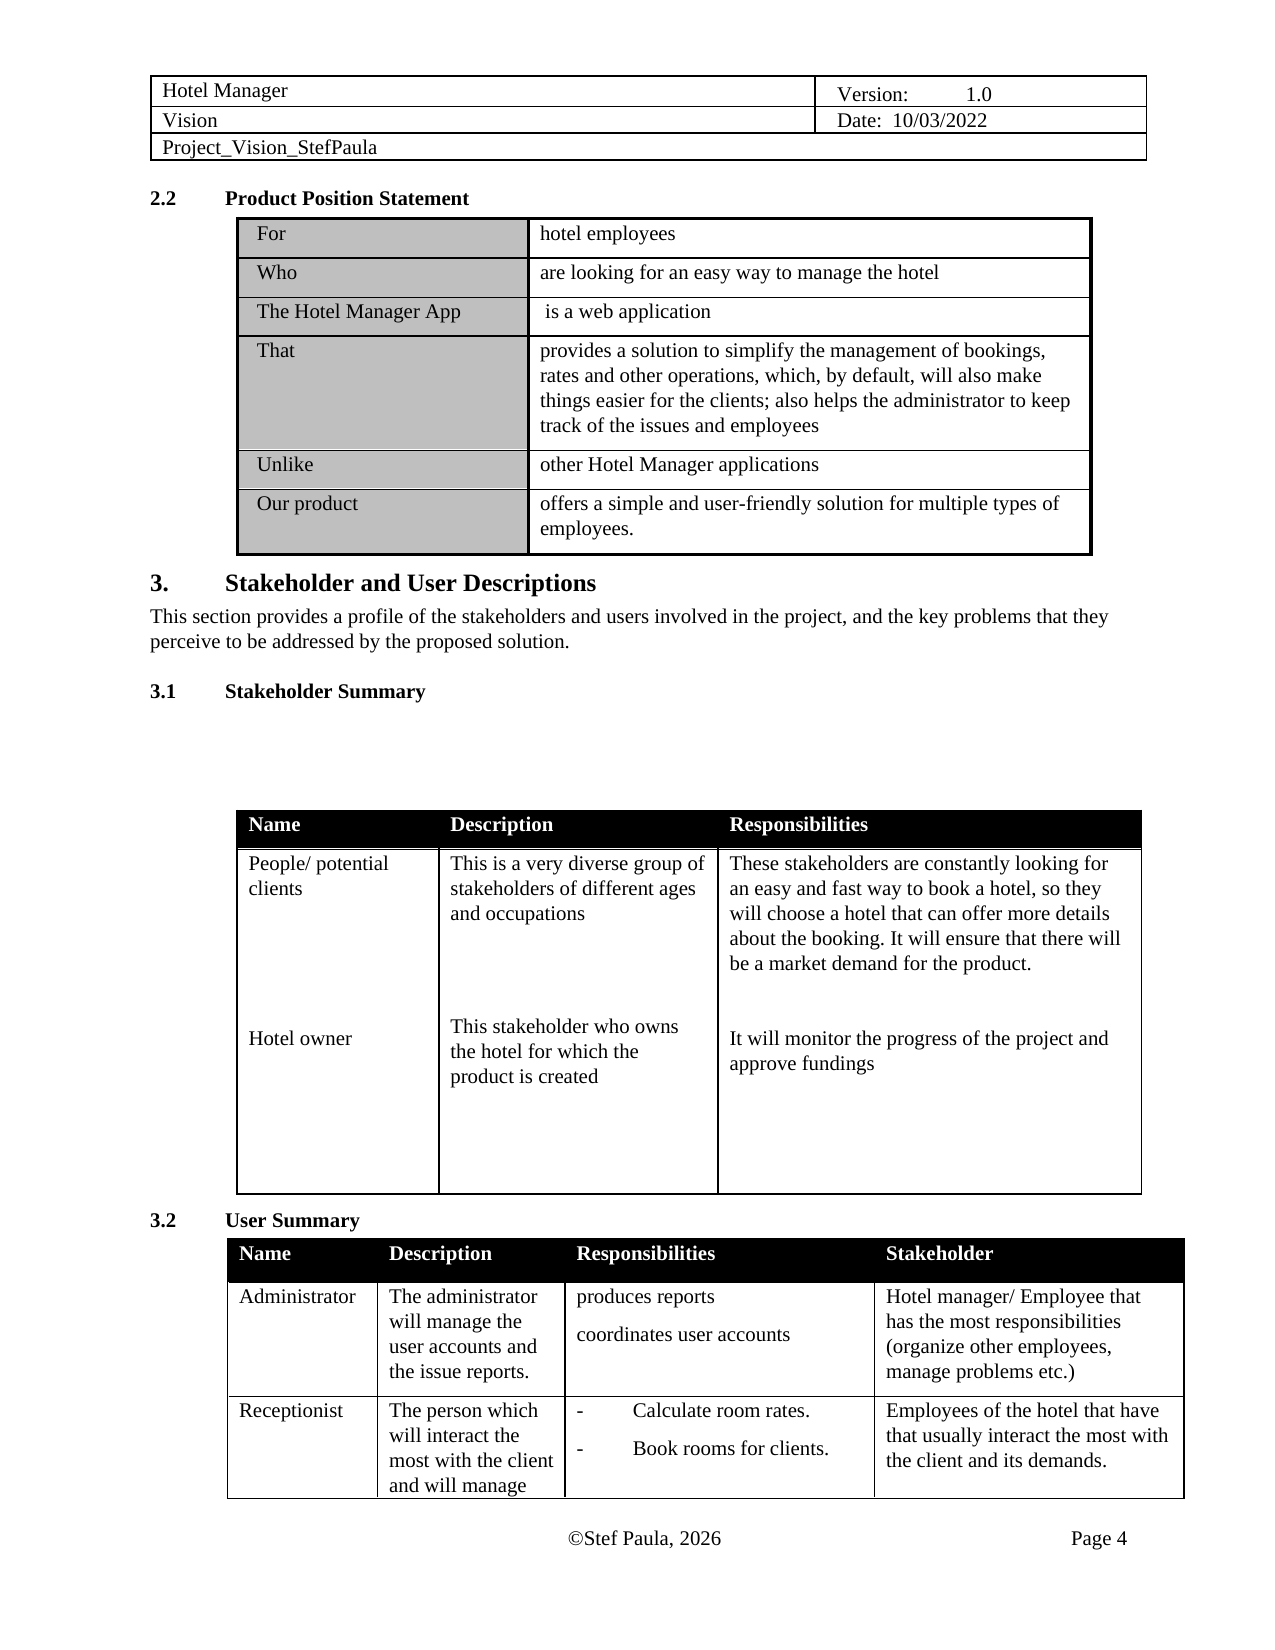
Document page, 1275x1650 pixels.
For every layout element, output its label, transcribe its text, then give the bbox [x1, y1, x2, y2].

table_cell Unlike [239, 451, 527, 488]
table_cell produces reports coordinates user accounts [566, 1283, 874, 1396]
table_header Responsibilities [566, 1240, 874, 1282]
table_cell This is a very diverse group of stakeholders of different ages and occupations This stakeholder who owns the hotel for which the product is created [440, 850, 717, 1193]
table_cell The administrator will manage the user accounts and the issue reports. [378, 1283, 564, 1396]
table_cell other Hotel Manager applications [530, 451, 1089, 488]
table_cell That [239, 337, 527, 449]
table_cell The Hotel Manager App [239, 298, 527, 335]
subtitle Stakeholder Summary [150, 678, 1125, 703]
table_header Description [440, 811, 717, 848]
table_header For [239, 220, 527, 257]
subtitle Product Position Statement [150, 185, 1125, 210]
table_header Name [228, 1240, 377, 1282]
subtitle Stakeholder and User Descriptions [150, 568, 1125, 597]
table_cell These stakeholders are constantly looking for an easy and fast way to book a hotel, so they will choose a hotel that can offer more details about the booking. It will ensure that there will be a market demand for the product. It will monitor the progress of the project and approve fundings [719, 850, 1141, 1193]
table_header hotel employees [530, 220, 1089, 257]
table_cell Who [239, 259, 527, 296]
subtitle User Summary [150, 1207, 1125, 1232]
table_cell Administrator [228, 1283, 377, 1396]
table_cell Our product [239, 490, 527, 553]
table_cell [875, 1397, 1183, 1497]
table_header Name [238, 811, 438, 848]
table_cell Receptionist [228, 1397, 377, 1497]
table_cell are looking for an easy way to manage the hotel [530, 259, 1089, 296]
table_header Responsibilities [719, 811, 1141, 848]
text This section provides a profile of the stakeholders and users involved in the project, and the key problems that they perceive to be addressed by the proposed solution. [150, 603, 1125, 653]
table_cell People/ potential clients Hotel owner [238, 850, 438, 1193]
table_cell Hotel manager/ Employee that has the most responsibilities (organize other employees, manage problems etc.) [875, 1283, 1183, 1396]
table_header Stakeholder [875, 1240, 1183, 1282]
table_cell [566, 1397, 874, 1497]
table_cell offers a simple and user-friendly solution for multiple types of employees. [530, 490, 1089, 553]
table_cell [378, 1397, 564, 1497]
table_cell provides a solution to simplify the management of bookings, rates and other operations, which, by default, will also make things easier for the clients; also helps the administrator to keep track of the issues and employees [530, 337, 1089, 449]
table_header Description [378, 1240, 564, 1282]
table_cell is a web application [530, 298, 1089, 335]
